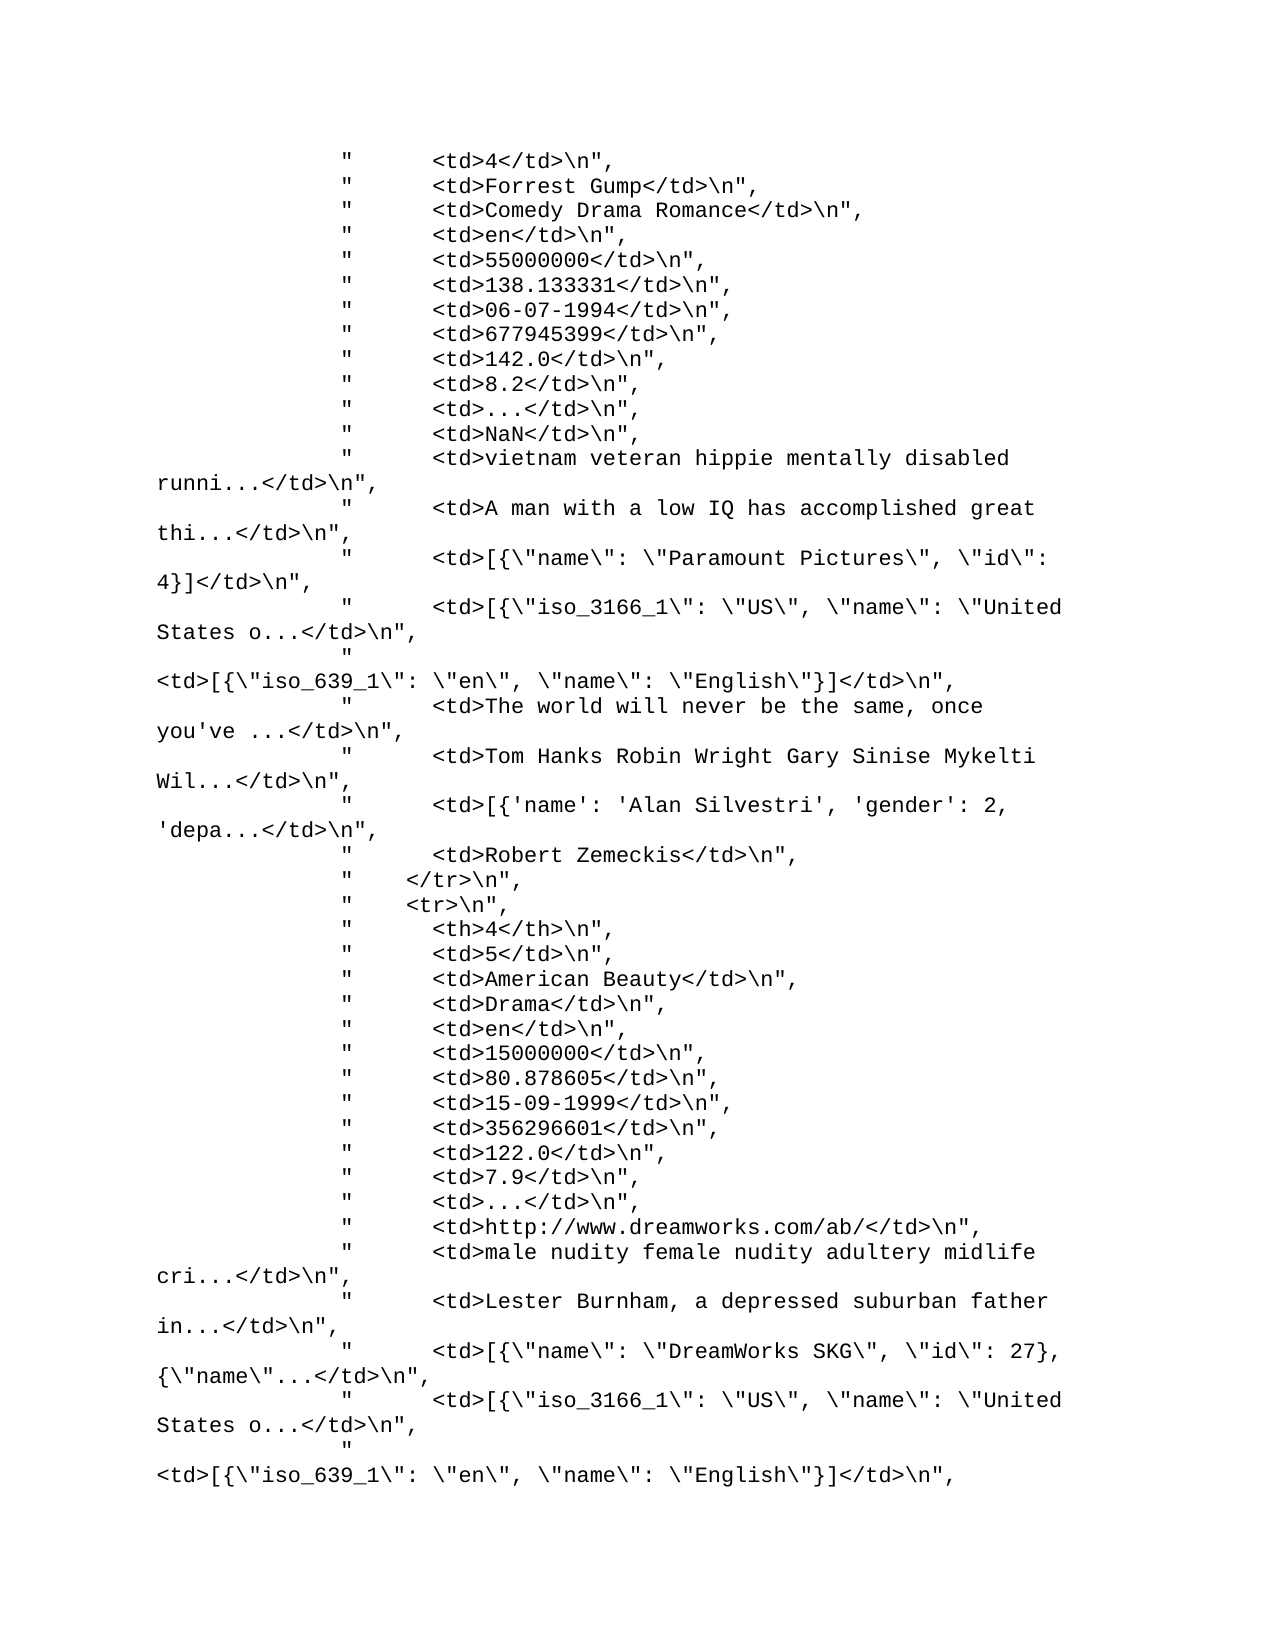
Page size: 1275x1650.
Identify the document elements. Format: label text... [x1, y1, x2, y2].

text " <td>677945399</td>\n", [156, 323, 1118, 348]
text " <td>The world will never be the same, once you've ...</td>\n", [156, 695, 1118, 745]
text " </tr>\n", [156, 869, 1118, 894]
text " <td>http://www.dreamworks.com/ab/</td>\n", [156, 1216, 1118, 1241]
text " <tr>\n", [156, 894, 1118, 918]
text " <td>4</td>\n", [156, 150, 1118, 175]
text " <td>7.9</td>\n", [156, 1166, 1118, 1191]
text " <td>15000000</td>\n", [156, 1042, 1118, 1067]
text " <td>[{\"iso_3166_1\": \"US\", \"name\": \"United States o...</td>\n", [156, 1389, 1118, 1439]
text " <td>...</td>\n", [156, 1191, 1118, 1216]
text " <td>15-09-1999</td>\n", [156, 1092, 1118, 1117]
text " <td>American Beauty</td>\n", [156, 968, 1118, 993]
text " <td>[{\"iso_639_1\": \"en\", \"name\": \"English\"}]</td>\n", [156, 1439, 1118, 1489]
text " <td>en</td>\n", [156, 1018, 1118, 1042]
text " <td>Tom Hanks Robin Wright Gary Sinise Mykelti Wil...</td>\n", [156, 745, 1118, 794]
text " <td>[{\"iso_639_1\": \"en\", \"name\": \"English\"}]</td>\n", [156, 646, 1118, 695]
text " <td>Comedy Drama Romance</td>\n", [156, 199, 1118, 224]
text " <td>142.0</td>\n", [156, 348, 1118, 373]
text " <td>Lester Burnham, a depressed suburban father in...</td>\n", [156, 1290, 1118, 1340]
text " <td>55000000</td>\n", [156, 249, 1118, 274]
text " <td>138.133331</td>\n", [156, 274, 1118, 299]
text " <td>8.2</td>\n", [156, 373, 1118, 398]
text " <td>06-07-1994</td>\n", [156, 299, 1118, 323]
text " <td>en</td>\n", [156, 224, 1118, 249]
text " <td>[{'name': 'Alan Silvestri', 'gender': 2, 'depa...</td>\n", [156, 794, 1118, 844]
text " <td>[{\"name\": \"DreamWorks SKG\", \"id\": 27}, {\"name\"...</td>\n", [156, 1340, 1118, 1389]
text " <td>5</td>\n", [156, 943, 1118, 968]
text " <td>A man with a low IQ has accomplished great thi...</td>\n", [156, 497, 1118, 547]
text " <td>Drama</td>\n", [156, 993, 1118, 1018]
text " <td>[{\"name\": \"Paramount Pictures\", \"id\": 4}]</td>\n", [156, 547, 1118, 596]
text " <td>male nudity female nudity adultery midlife cri...</td>\n", [156, 1241, 1118, 1290]
text " <td>80.878605</td>\n", [156, 1067, 1118, 1092]
text " <td>356296601</td>\n", [156, 1117, 1118, 1142]
text " <td>122.0</td>\n", [156, 1142, 1118, 1166]
text " <td>Robert Zemeckis</td>\n", [156, 844, 1118, 869]
text " <td>vietnam veteran hippie mentally disabled runni...</td>\n", [156, 447, 1118, 497]
text " <td>NaN</td>\n", [156, 423, 1118, 447]
text " <td>[{\"iso_3166_1\": \"US\", \"name\": \"United States o...</td>\n", [156, 596, 1118, 646]
text " <td>...</td>\n", [156, 398, 1118, 423]
text " <td>Forrest Gump</td>\n", [156, 175, 1118, 199]
text " <th>4</th>\n", [156, 918, 1118, 943]
